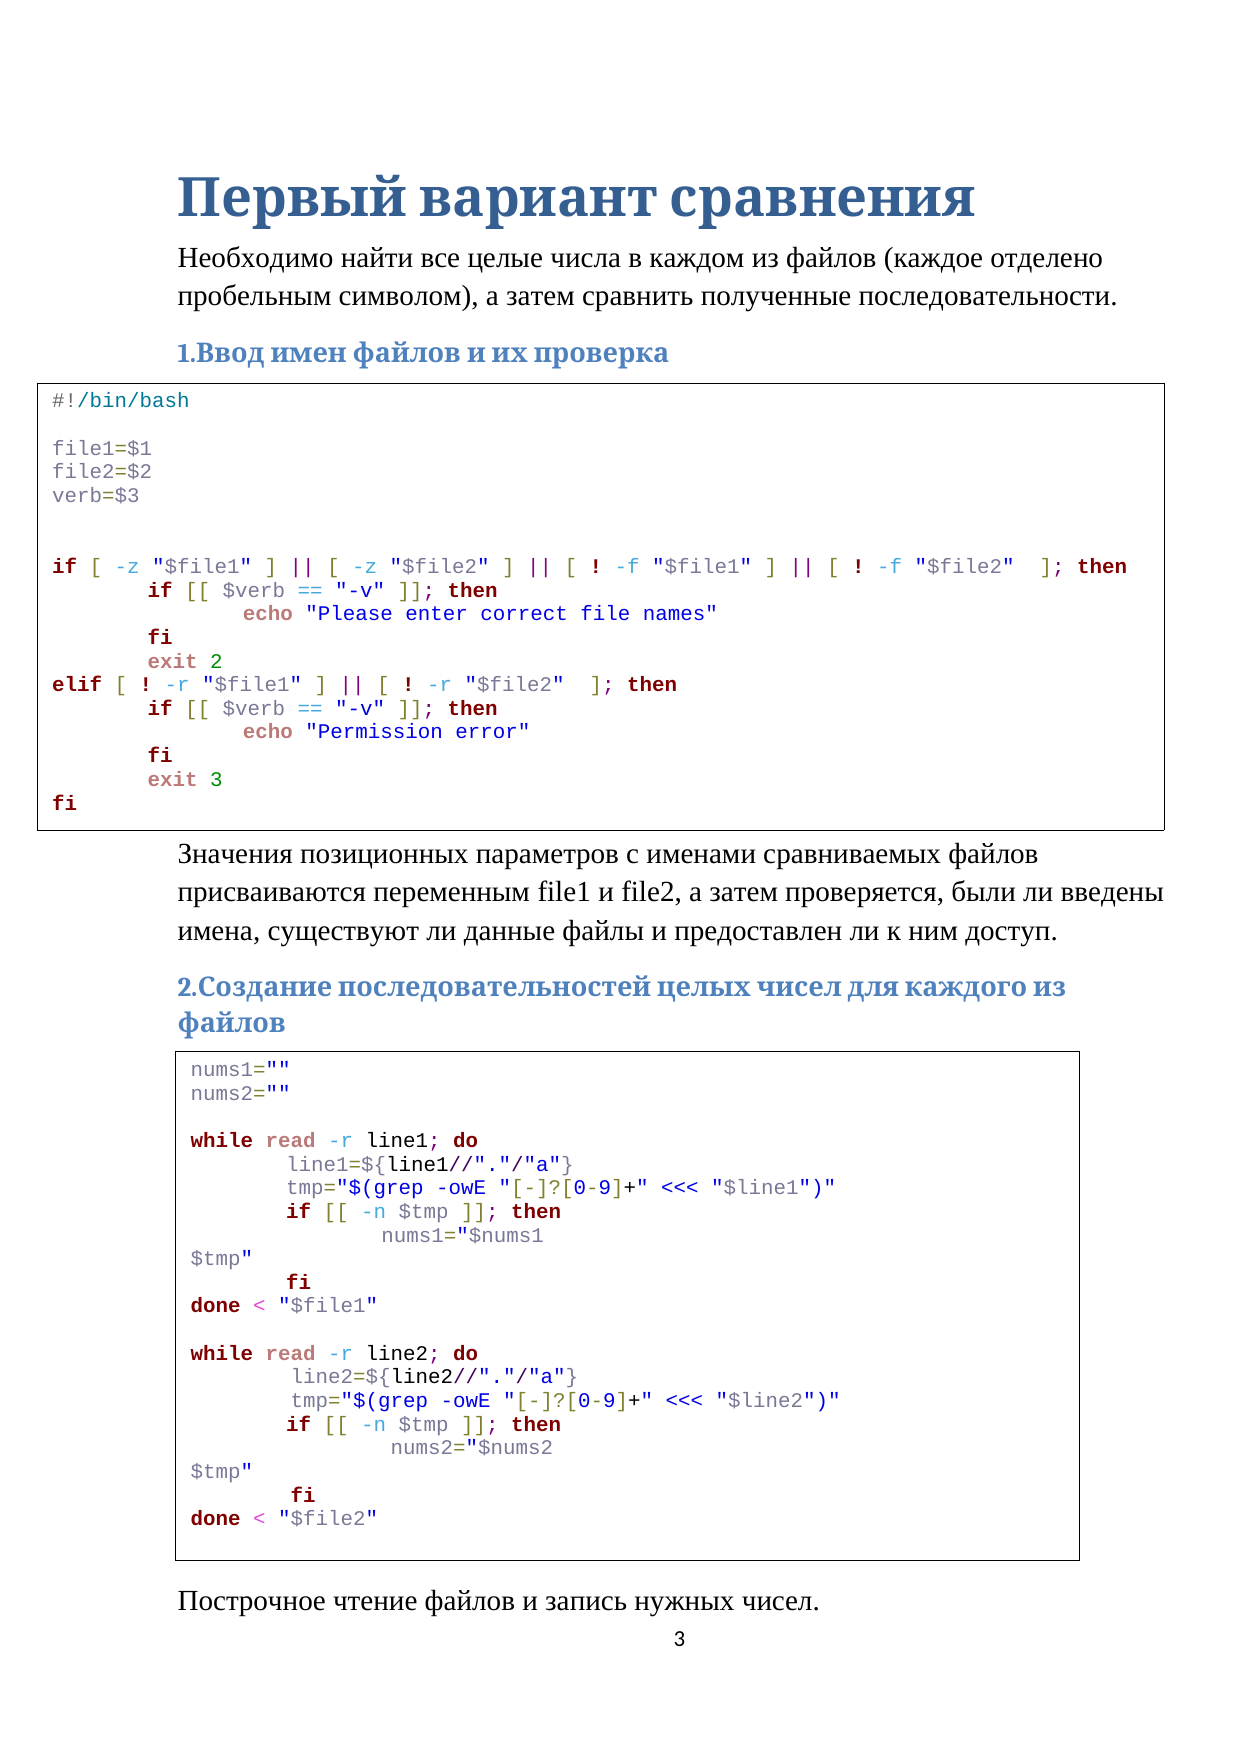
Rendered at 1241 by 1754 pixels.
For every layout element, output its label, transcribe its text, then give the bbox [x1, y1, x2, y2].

text Значения позиционных параметров с именами сравниваемых файлов присваиваются переменным file1 и file2, а затем проверяется, были ли введены [177, 836, 1181, 908]
text Необходимо найти все целые числа в каждом из файлов (каждое отделено пробельным символом), а затем сравнить полученные последовательности. [177, 240, 1181, 312]
subtitle 1.Ввод имен файлов и их проверка [177, 338, 1181, 369]
text Построчное чтение файлов и запись нужных чисел. [177, 1583, 1181, 1617]
subtitle Первый вариант сравнения [177, 168, 1181, 230]
text имена, существуют ли данные файлы и предоставлен ли к ним доступ. [177, 913, 1181, 946]
subtitle 2.Создание последовательностей целых чисел для каждого из файлов [177, 972, 1181, 1039]
